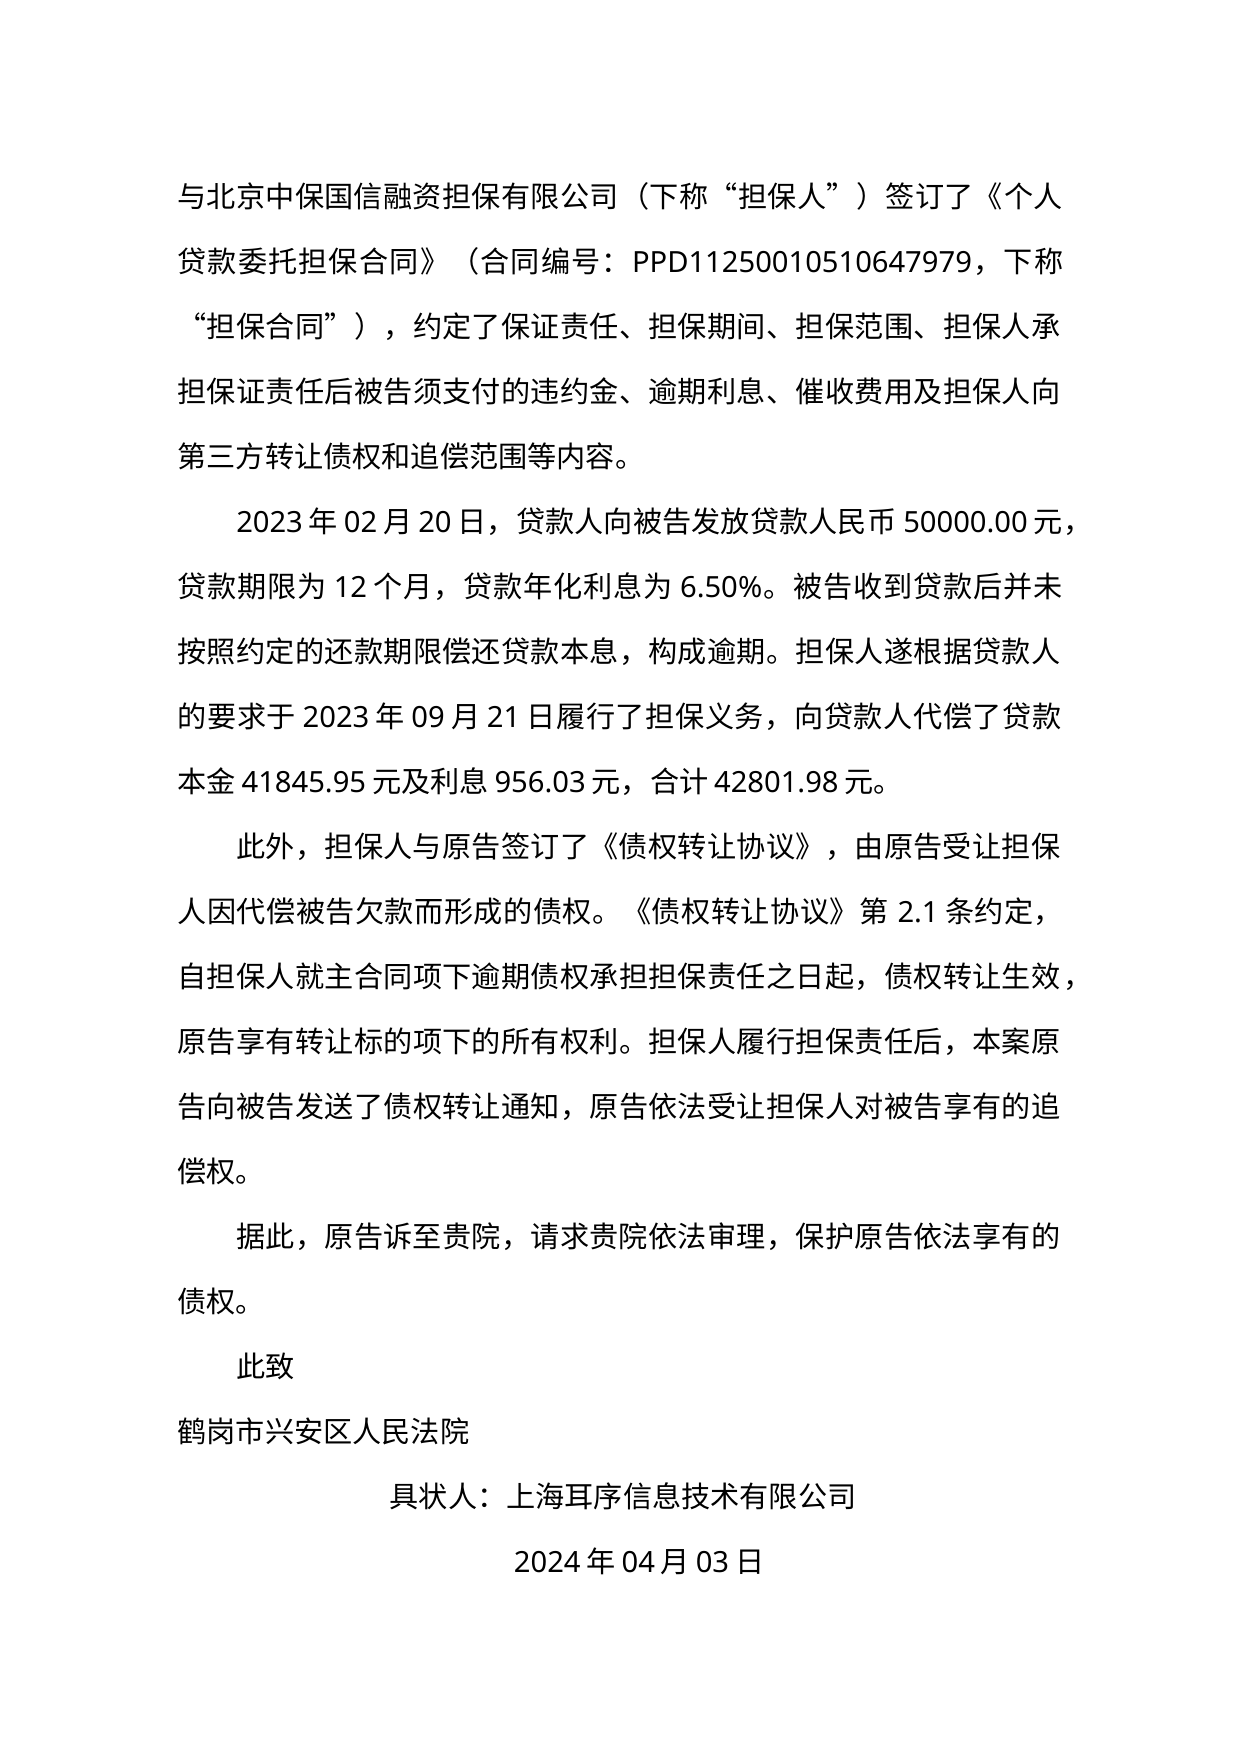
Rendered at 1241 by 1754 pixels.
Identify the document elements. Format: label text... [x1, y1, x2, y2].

text 2023年02月20日，贷款人向被告发放贷款人民币50000.00元，贷款期限为12个月，贷款年化利息为6.50%。被告收到贷款后并未按照约定的还款期限偿还贷款本息，构成逾期。担保人遂根据贷款人的要求于2023年09月21日履行了担保义务，向贷款人代偿了贷款本金41845.95元及利息956.03元，合计42801.98元。 [177, 487, 1063, 812]
text 2024年04月03日 [177, 1527, 1063, 1592]
text 此外，担保人与原告签订了《债权转让协议》，由原告受让担保人因代偿被告欠款而形成的债权。《债权转让协议》第2.1条约定，自担保人就主合同项下逾期债权承担担保责任之日起，债权转让生效，原告享有转让标的项下的所有权利。担保人履行担保责任后，本案原告向被告发送了债权转让通知，原告依法受让担保人对被告享有的追偿权。 [177, 812, 1063, 1202]
text 据此，原告诉至贵院，请求贵院依法审理，保护原告依法享有的债权。 [177, 1202, 1063, 1332]
text 鹤岗市兴安区人民法院 [177, 1397, 1063, 1462]
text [177, 162, 1063, 487]
text 具状人：上海耳序信息技术有限公司 [177, 1462, 1063, 1527]
text 此致 [177, 1332, 1063, 1397]
